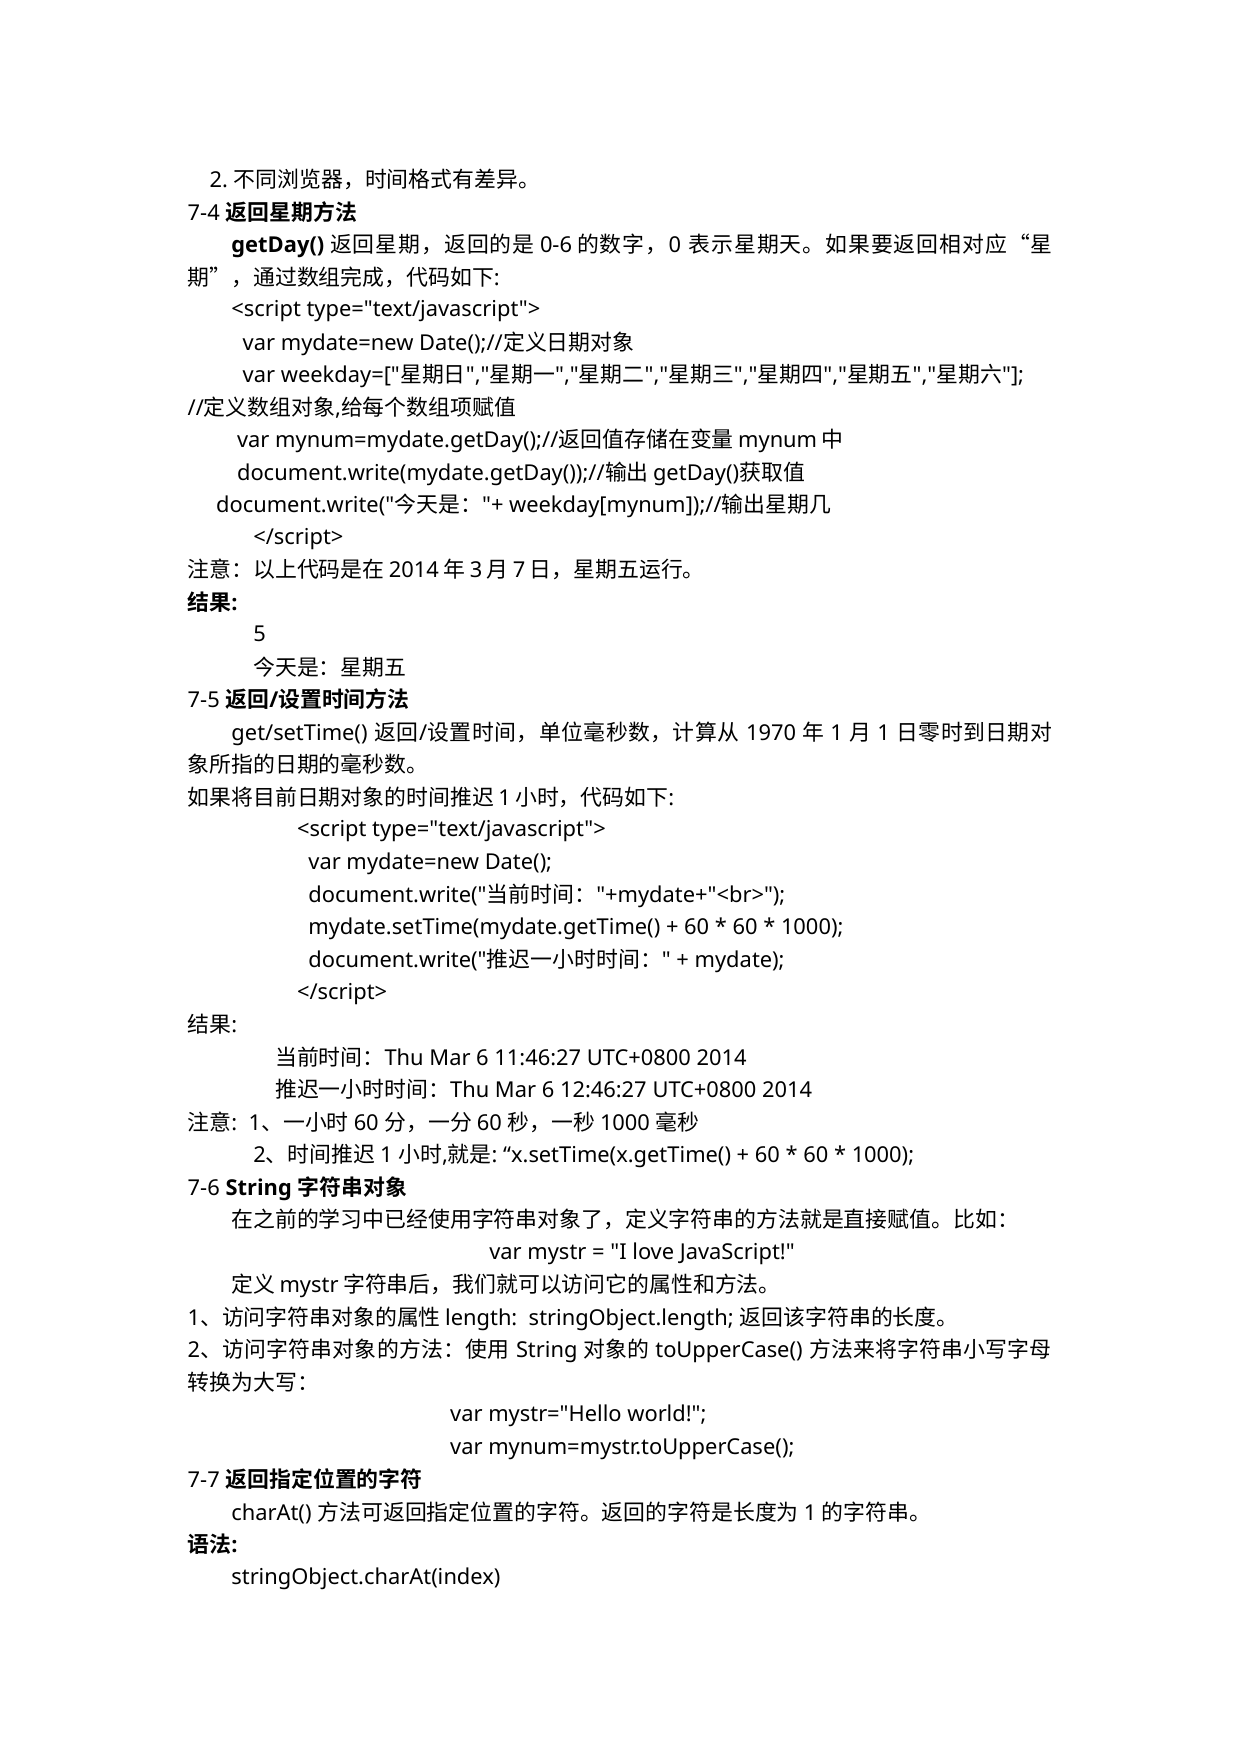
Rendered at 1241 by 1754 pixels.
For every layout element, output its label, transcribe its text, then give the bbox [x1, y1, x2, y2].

text <script type="text/javascript"> [297, 812, 1053, 844]
text get/setTime() 返回/设置时间，单位毫秒数，计算从 1970 年 1 月 1 日零时到日期对象所指的日期的毫秒数。 [187, 714, 1053, 779]
text 2、时间推迟 1 小时,就是: “x.setTime(x.getTime() + 60 * 60 * 1000); [231, 1137, 1053, 1169]
text 定义mystr字符串后，我们就可以访问它的属性和方法。 [187, 1267, 1053, 1299]
text 语法: [187, 1527, 1053, 1559]
text stringObject.charAt(index) [187, 1559, 1053, 1592]
text var mystr = "I love JavaScript!" [187, 1234, 1053, 1267]
text var mynum=mystr.toUpperCase(); [450, 1429, 1053, 1462]
text </script> [297, 974, 1053, 1007]
text var weekday=["星期日","星期一","星期二","星期三","星期四","星期五","星期六"]; [231, 357, 1053, 389]
text 当前时间：Thu Mar 6 11:46:27 UTC+0800 2014 [275, 1039, 1053, 1072]
text 如果将目前日期对象的时间推迟1小时，代码如下: [187, 779, 1053, 812]
text document.write(mydate.getDay());//输出getDay()获取值 [187, 454, 1053, 487]
text 1、访问字符串对象的属性length: stringObject.length; 返回该字符串的长度。 [187, 1299, 1053, 1332]
text var mystr="Hello world!"; [450, 1397, 1053, 1429]
text 2. 不同浏览器，时间格式有差异。 [209, 162, 1053, 194]
text 在之前的学习中已经使用字符串对象了，定义字符串的方法就是直接赋值。比如： [187, 1202, 1053, 1234]
text 5 [253, 617, 1053, 649]
text document.write("今天是："+ weekday[mynum]);//输出星期几 [187, 487, 1053, 519]
text 7-7 返回指定位置的字符 [187, 1462, 1053, 1494]
text 注意：以上代码是在2014年3月7日，星期五运行。 [187, 552, 1053, 584]
text 7-4 返回星期方法 [187, 194, 1053, 227]
text var mydate=new Date();//定义日期对象 [231, 324, 1053, 357]
text charAt() 方法可返回指定位置的字符。返回的字符是长度为 1 的字符串。 [187, 1494, 1053, 1527]
text 2、访问字符串对象的方法：使用 String 对象的 toUpperCase() 方法来将字符串小写字母转换为大写： [187, 1332, 1053, 1397]
text <script type="text/javascript"> [231, 292, 1053, 324]
text </script> [187, 519, 1053, 552]
text //定义数组对象,给每个数组项赋值 [187, 389, 1053, 422]
text var mydate=new Date(); [297, 844, 1053, 877]
text mydate.setTime(mydate.getTime() + 60 * 60 * 1000); [297, 909, 1053, 942]
text 7-5 返回/设置时间方法 [187, 682, 1053, 714]
text 今天是：星期五 [253, 649, 1053, 682]
text getDay() 返回星期，返回的是0-6的数字，0 表示星期天。如果要返回相对应“星期”，通过数组完成，代码如下: [187, 227, 1053, 292]
text var mynum=mydate.getDay();//返回值存储在变量mynum中 [187, 422, 1053, 454]
text document.write("推迟一小时时间：" + mydate); [297, 942, 1053, 974]
text 推迟一小时时间：Thu Mar 6 12:46:27 UTC+0800 2014 [275, 1072, 1053, 1104]
text 7-6 String 字符串对象 [187, 1169, 1053, 1202]
text 结果: [187, 584, 1053, 617]
text document.write("当前时间："+mydate+"<br>"); [297, 877, 1053, 909]
text 结果: [187, 1007, 1053, 1039]
text 注意: 1、一小时 60 分，一分 60 秒，一秒 1000 毫秒 [187, 1104, 1053, 1137]
